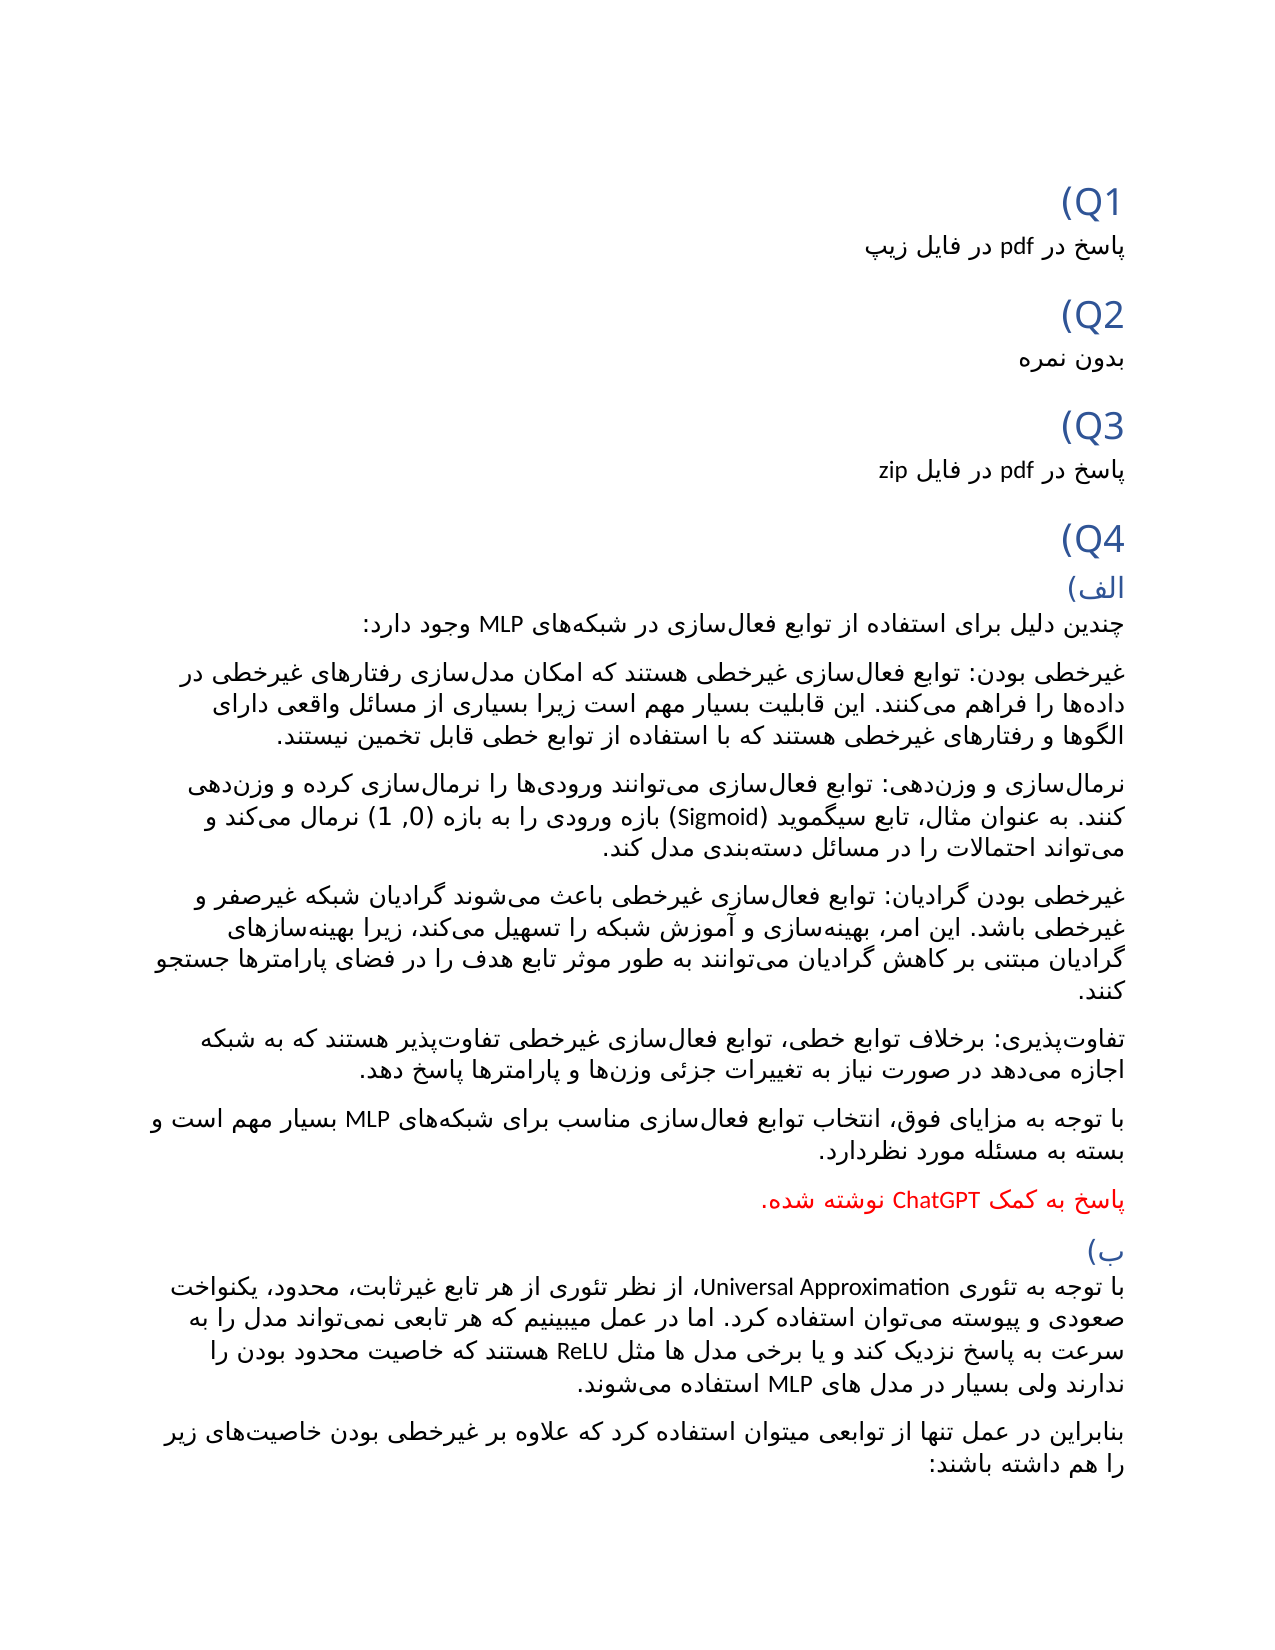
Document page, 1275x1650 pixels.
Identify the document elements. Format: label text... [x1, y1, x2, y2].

text غیرخطی بودن: توابع فعال‌سازی غیرخطی هستند که امکان مدل‌سازی رفتار‌های غیرخطی در داده‌ها را فراهم می‌کنند. این قابلیت بسیار مهم است زیرا بسیاری از مسائل واقعی دارای الگوها و رفتارهای غیرخطی هستند که با استفاده از توابع خطی قابل تخمین نیستند. [150, 658, 1125, 750]
text بدون نمره [150, 343, 1125, 372]
text چندین دلیل برای استفاده از توابع فعال‌سازی در شبکه‌های MLP وجود دارد: [150, 608, 1125, 639]
text پاسخ در pdf در فایل zip [150, 455, 1125, 485]
text تفاوت‌پذیری: برخلاف توابع خطی، توابع فعال‌سازی غیرخطی تفاوت‌پذیر هستند که به شبکه اجازه می‌دهد در صورت نیاز به تغییرات جزئی وزن‌ها و پارامترها پاسخ دهد. [150, 1024, 1125, 1085]
text با توجه به تئوری Universal Approximation، از نظر تئوری از هر تابع غیرثابت، محدود، یکنواخت صعودی و پیوسته می‌توان استفاده کرد. اما در عمل میبینیم که هر تابعی نمی‌تواند مدل را به سرعت به پاسخ نزدیک کند و یا برخی مدل ها مثل ReLU هستند که خاصیت محدود بودن را ندارند ولی بسیار در مدل های MLP استفاده می‌شوند. [150, 1271, 1125, 1398]
text پاسخ در pdf در فایل زیپ [150, 230, 1125, 261]
text بنابراین در عمل تنها از توابعی میتوان استفاده کرد که علاوه بر غیرخطی بودن خاصیت‌های زیر را هم داشته باشند: [150, 1417, 1125, 1478]
subtitle Q2) [150, 288, 1125, 339]
subtitle الف) [150, 572, 1125, 606]
subtitle Q3) [150, 399, 1125, 451]
subtitle ب) [150, 1234, 1125, 1268]
text با توجه به مزایای فوق، انتخاب توابع فعال‌سازی مناسب برای شبکه‌های MLP بسیار مهم است و بسته به مسئله مورد نظردارد. [150, 1104, 1125, 1166]
text نرمال‌سازی و وزن‌دهی: توابع فعال‌سازی می‌توانند ورودی‌ها را نرمال‌سازی کرده و وزن‌دهی کنند. به عنوان مثال، تابع سیگموید (Sigmoid) بازه ورودی را به بازه (0, 1) نرمال می‌کند و می‌تواند احتمالات را در مسائل دسته‌بندی مدل کند. [150, 769, 1125, 863]
subtitle Q1) [150, 175, 1125, 226]
subtitle Q4) [150, 513, 1125, 564]
text پاسخ به کمک ChatGPT نوشته شده. [150, 1184, 1125, 1215]
text غیرخطی بودن گرادیان: توابع فعال‌سازی غیرخطی باعث می‌شوند گرادیان شبکه غیرصفر و غیرخطی باشد. این امر، بهینه‌سازی و آموزش شبکه را تسهیل می‌کند، زیرا بهینه‌سازهای گرادیان مبتنی بر کاهش گرادیان می‌توانند به طور موثر تابع هدف را در فضای پارامترها جستجو کنند. [150, 882, 1125, 1005]
